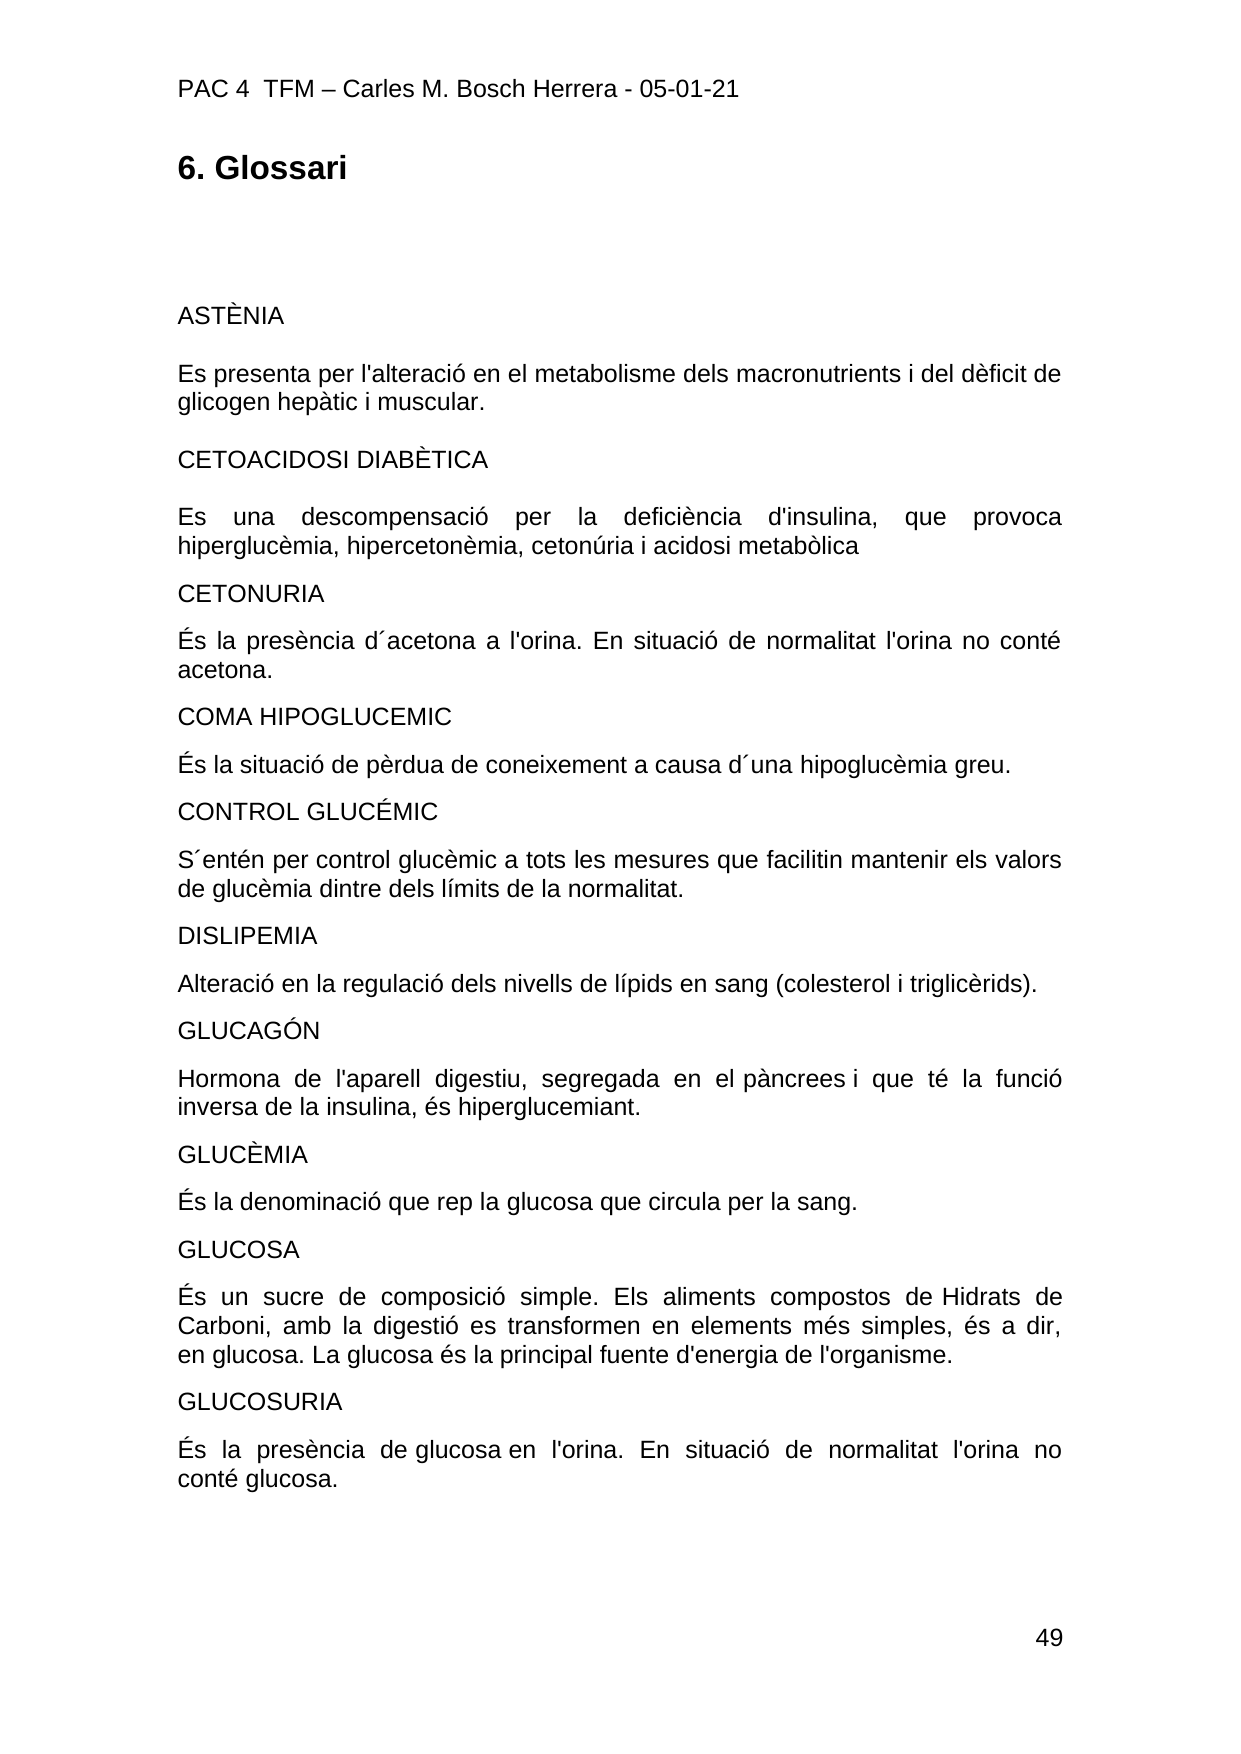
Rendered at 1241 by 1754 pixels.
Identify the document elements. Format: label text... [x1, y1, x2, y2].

text És la presència de glucosa en l'orina. En situació de normalitat l'orina no conté glucosa. [177, 1435, 1063, 1492]
text És la denominació que rep la glucosa que circula per la sang. [177, 1187, 1063, 1216]
text CONTROL GLUCÉMIC [177, 797, 1063, 826]
text GLUCOSA [177, 1235, 1063, 1264]
subtitle 6. Glossari [177, 148, 1063, 186]
text Es una descompensació per la deficiència d'insulina, que provoca hiperglucèmia, hipercetonèmia, cetonúria i acidosi metabòlica [177, 502, 1063, 560]
text Hormona de l'aparell digestiu, segregada en el pàncrees i que té la funció inversa de la insulina, és hiperglucemiant. [177, 1064, 1063, 1121]
text GLUCOSURIA [177, 1387, 1063, 1416]
text COMA HIPOGLUCEMIC [177, 702, 1063, 731]
text GLUCÈMIA [177, 1140, 1063, 1169]
text És un sucre de composició simple. Els aliments compostos de Hidrats de Carboni, amb la digestió es transformen en elements més simples, és a dir, en glucosa. La glucosa és la principal fuente d'energia de l'organisme. [177, 1282, 1063, 1369]
text S´entén per control glucèmic a tots les mesures que facilitin mantenir els valors de glucèmia dintre dels límits de la normalitat. [177, 845, 1063, 902]
text GLUCAGÓN [177, 1016, 1063, 1045]
text És la presència d´acetona a l'orina. En situació de normalitat l'orina no conté acetona. [177, 626, 1063, 684]
text Es presenta per l'alteració en el metabolisme dels macronutrients i del dèficit de glicogen hepàtic i muscular. [177, 359, 1063, 416]
text És la situació de pèrdua de coneixement a causa d´una hipoglucèmia greu. [177, 750, 1063, 779]
text ASTÈNIA [177, 301, 1063, 330]
text Alteració en la regulació dels nivells de lípids en sang (colesterol i triglicèrids). [177, 969, 1063, 997]
text CETOACIDOSI DIABÈTICA [177, 445, 1063, 474]
text CETONURIA [177, 579, 1063, 607]
text DISLIPEMIA [177, 921, 1063, 950]
